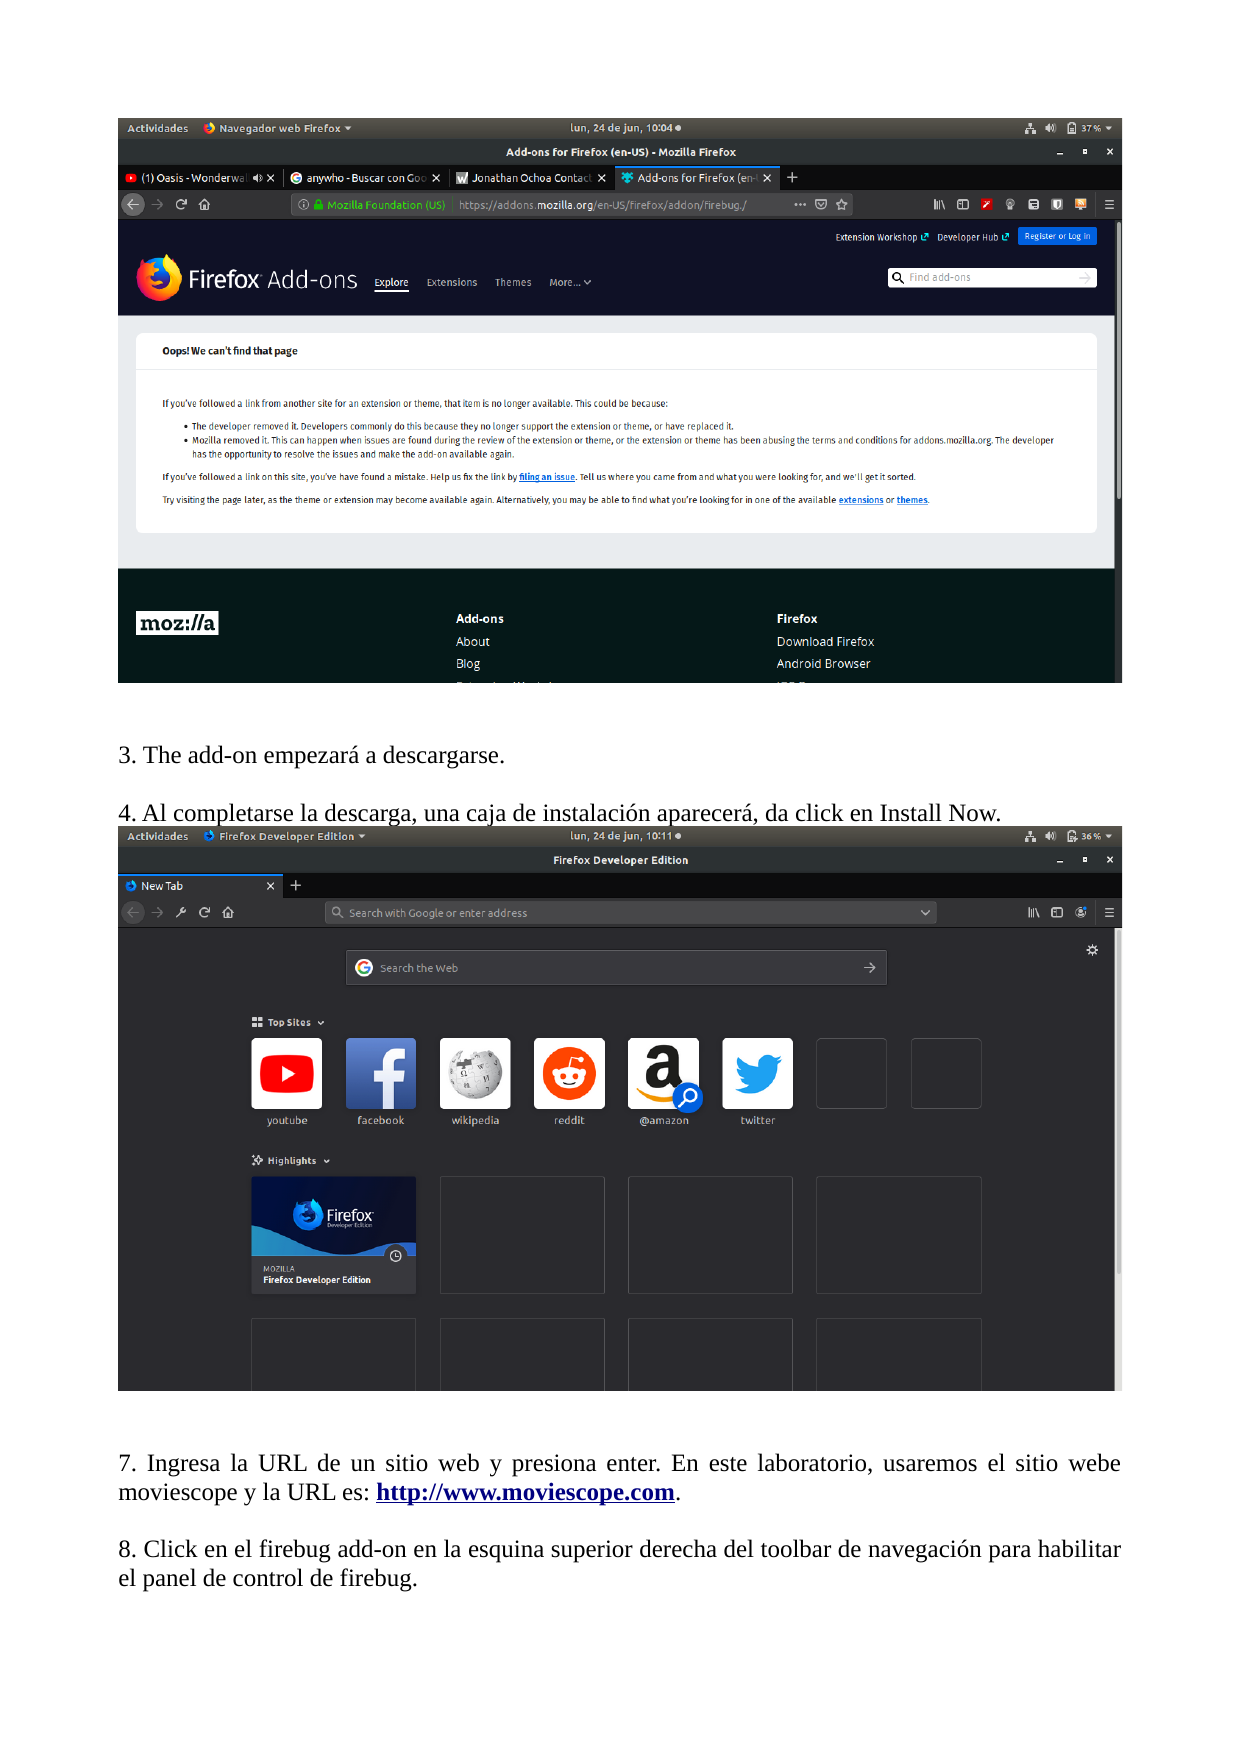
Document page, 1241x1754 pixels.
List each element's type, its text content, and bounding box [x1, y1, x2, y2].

text 3. The add-on empezará a descargarse. [118, 740, 1122, 769]
text 4. Al completarse la descarga, una caja de instalación aparecerá, da click en Install Now. [118, 798, 1122, 826]
text 7. Ingresa la URL de un sitio web y presiona enter. En este laboratorio, usaremos el sitio webe moviescope y la URL es: http://www.moviescope.com. [118, 1448, 1122, 1506]
picture [118, 118, 1123, 683]
picture [118, 826, 1123, 1391]
text 8. Click en el firebug add-on en la esquina superior derecha del toolbar de navegación para habilitar el panel de control de firebug. [118, 1534, 1122, 1592]
